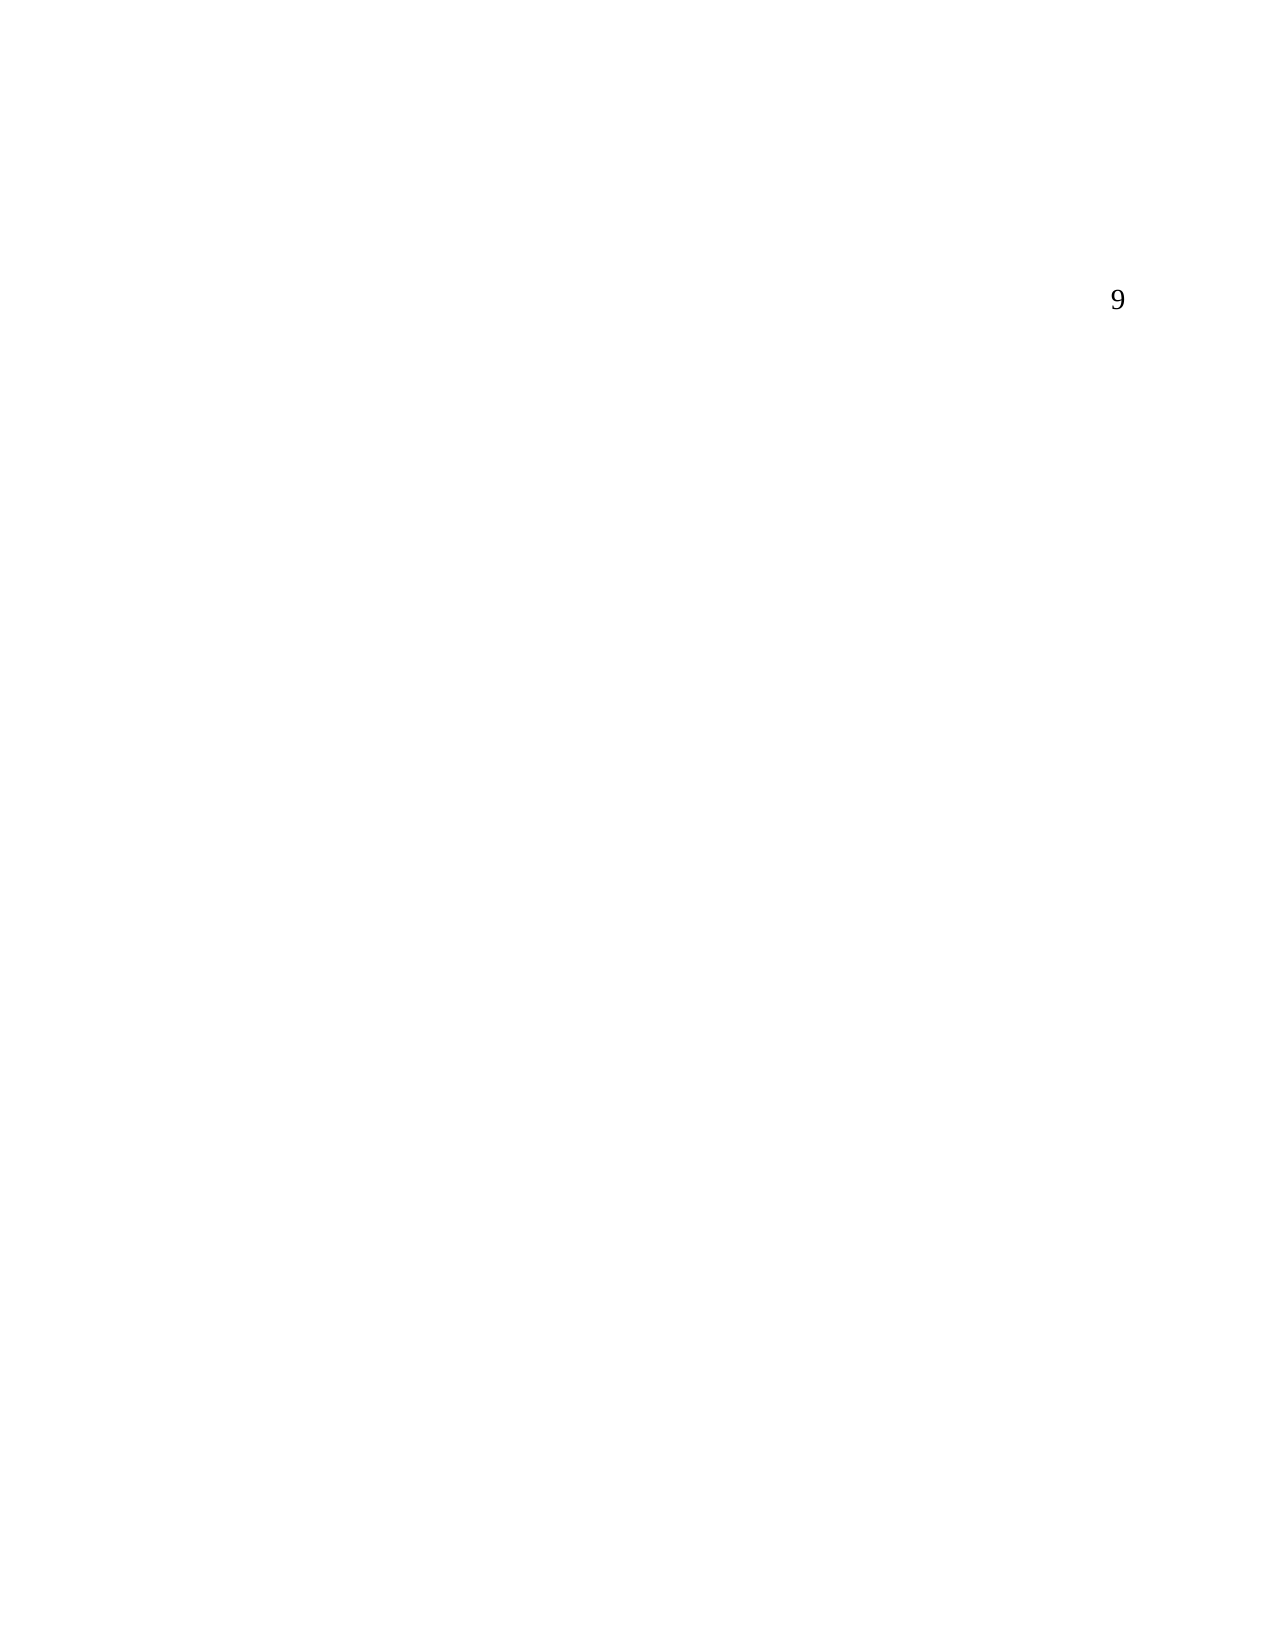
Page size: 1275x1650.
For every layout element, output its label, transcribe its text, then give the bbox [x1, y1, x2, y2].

text 9 [148, 282, 1125, 316]
